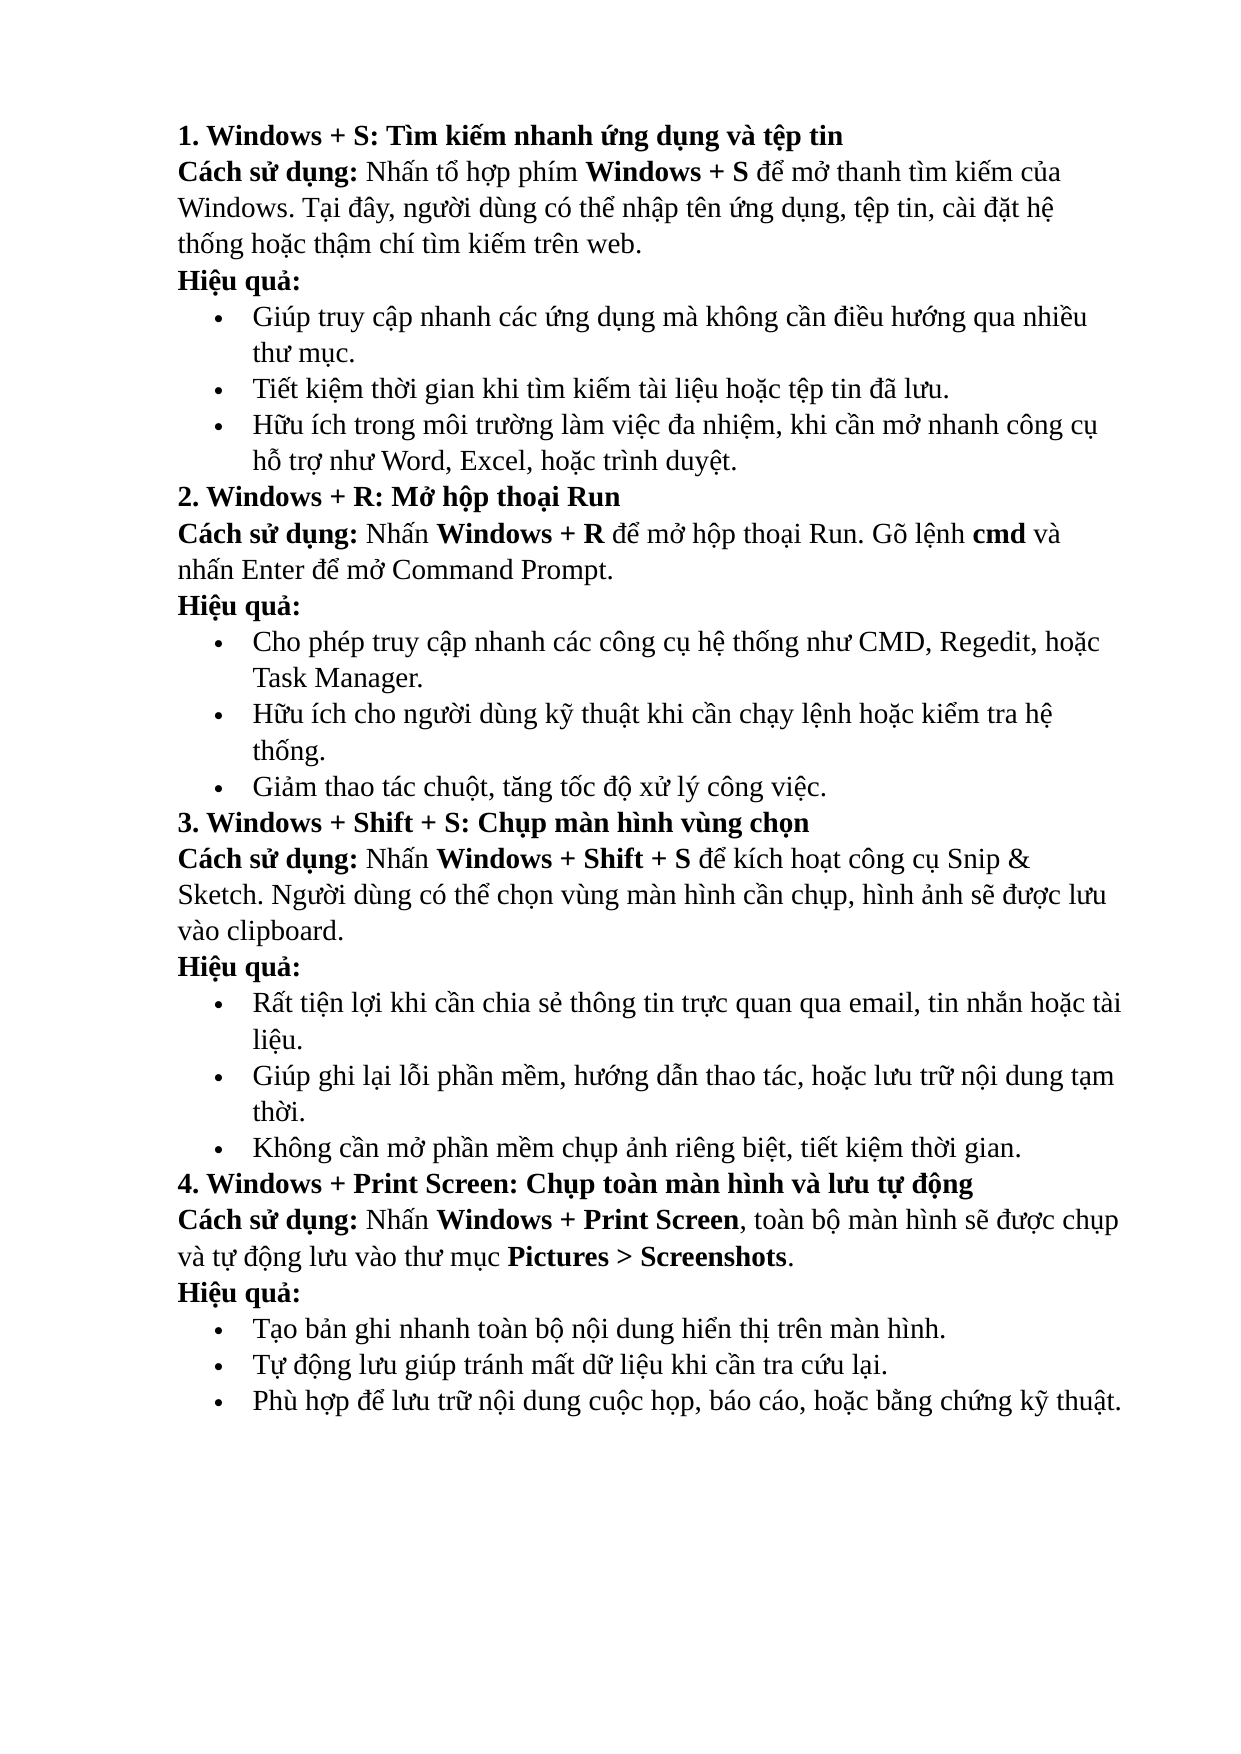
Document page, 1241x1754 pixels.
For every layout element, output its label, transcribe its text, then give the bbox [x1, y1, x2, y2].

text Cách sử dụng: Nhấn tổ hợp phím Windows + S để mở thanh tìm kiếm của Windows. Tại đây, người dùng có thể nhập tên ứng dụng, tệp tin, cài đặt hệ thống hoặc thậm chí tìm kiếm trên web. [177, 154, 1122, 260]
list Giảm thao tác chuột, tăng tốc độ xử lý công việc. [215, 769, 1122, 802]
text Hiệu quả: [177, 1275, 1122, 1308]
list Hữu ích trong môi trường làm việc đa nhiệm, khi cần mở nhanh công cụ hỗ trợ như Word, Excel, hoặc trình duyệt. [215, 407, 1122, 477]
list Phù hợp để lưu trữ nội dung cuộc họp, báo cáo, hoặc bằng chứng kỹ thuật. [215, 1383, 1122, 1417]
list Không cần mở phần mềm chụp ảnh riêng biệt, tiết kiệm thời gian. [215, 1130, 1122, 1164]
text Hiệu quả: [177, 263, 1122, 296]
list Tiết kiệm thời gian khi tìm kiếm tài liệu hoặc tệp tin đã lưu. [215, 371, 1122, 405]
text 4. Windows + Print Screen: Chụp toàn màn hình và lưu tự động [177, 1166, 1122, 1200]
list Giúp ghi lại lỗi phần mềm, hướng dẫn thao tác, hoặc lưu trữ nội dung tạm thời. [215, 1058, 1122, 1128]
list Tạo bản ghi nhanh toàn bộ nội dung hiển thị trên màn hình. [215, 1311, 1122, 1344]
text Cách sử dụng: Nhấn Windows + Print Screen, toàn bộ màn hình sẽ được chụp và tự động lưu vào thư mục Pictures > Screenshots. [177, 1202, 1122, 1272]
list Cho phép truy cập nhanh các công cụ hệ thống như CMD, Regedit, hoặc Task Manager. [215, 624, 1122, 694]
list Hữu ích cho người dùng kỹ thuật khi cần chạy lệnh hoặc kiểm tra hệ thống. [215, 696, 1122, 766]
list Rất tiện lợi khi cần chia sẻ thông tin trực quan qua email, tin nhắn hoặc tài liệu. [215, 986, 1122, 1055]
list Tự động lưu giúp tránh mất dữ liệu khi cần tra cứu lại. [215, 1347, 1122, 1381]
text Cách sử dụng: Nhấn Windows + R để mở hộp thoại Run. Gõ lệnh cmd và nhấn Enter để mở Command Prompt. [177, 516, 1122, 585]
text Hiệu quả: [177, 588, 1122, 622]
list Giúp truy cập nhanh các ứng dụng mà không cần điều hướng qua nhiều thư mục. [215, 299, 1122, 368]
text 3. Windows + Shift + S: Chụp màn hình vùng chọn [177, 805, 1122, 838]
text 2. Windows + R: Mở hộp thoại Run [177, 479, 1122, 513]
text Hiệu quả: [177, 949, 1122, 983]
text 1. Windows + S: Tìm kiếm nhanh ứng dụng và tệp tin [177, 118, 1122, 152]
text Cách sử dụng: Nhấn Windows + Shift + S để kích hoạt công cụ Snip & Sketch. Người dùng có thể chọn vùng màn hình cần chụp, hình ảnh sẽ được lưu vào clipboard. [177, 841, 1122, 947]
